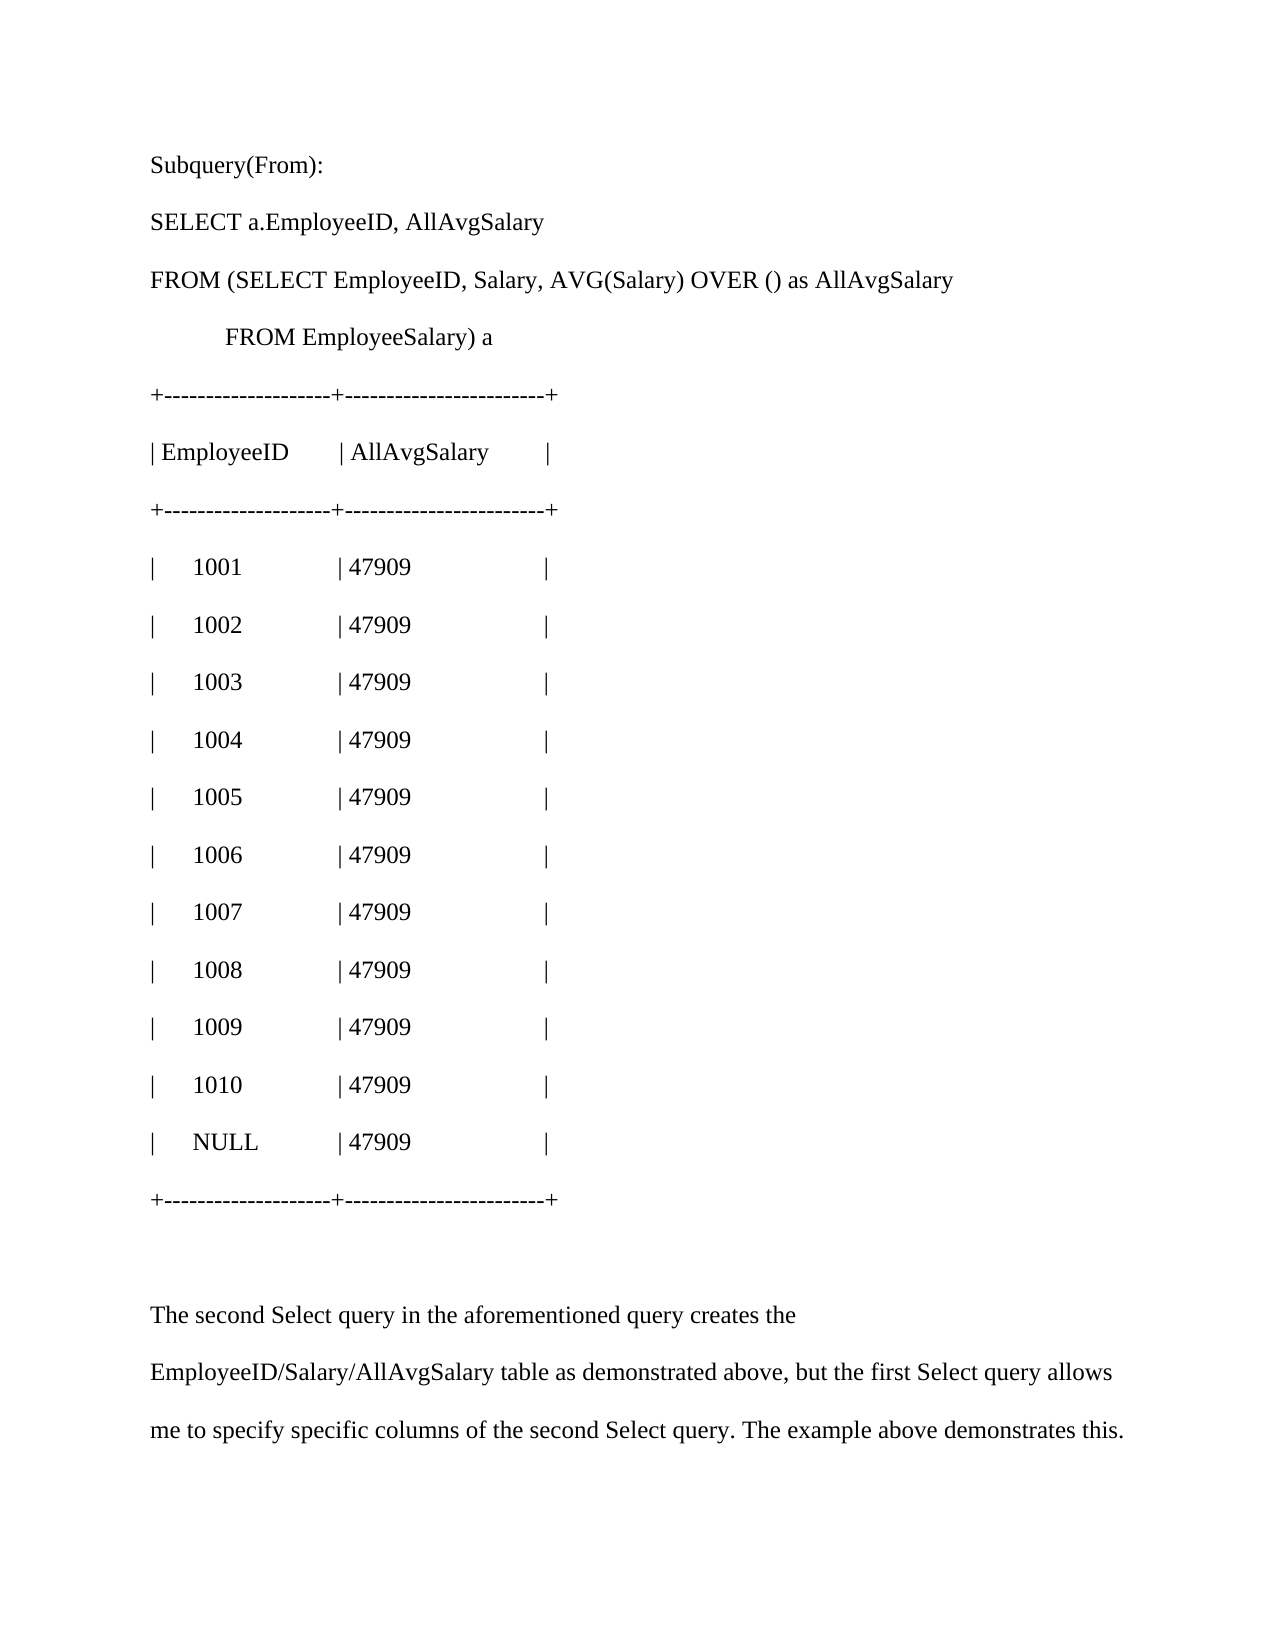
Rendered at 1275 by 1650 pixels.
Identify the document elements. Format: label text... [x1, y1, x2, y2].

text | EmployeeID | AllAvgSalary | [150, 437, 1125, 466]
text | NULL | 47909 | [150, 1127, 1125, 1156]
text FROM (SELECT EmployeeID, Salary, AVG(Salary) OVER () as AllAvgSalary [150, 265, 1125, 294]
text | 1008 | 47909 | [150, 955, 1125, 984]
text The second Select query in the aforementioned query creates the EmployeeID/Salary/AllAvgSalary table as demonstrated above, but the first Select query allows me to specify specific columns of the second Select query. The example above demonstrates this. [150, 1300, 1125, 1444]
text SELECT a.EmployeeID, AllAvgSalary [150, 207, 1125, 236]
text | 1003 | 47909 | [150, 667, 1125, 696]
text | 1009 | 47909 | [150, 1012, 1125, 1041]
text | 1006 | 47909 | [150, 840, 1125, 869]
text | 1005 | 47909 | [150, 782, 1125, 811]
text +--------------------+------------------------+ [150, 1185, 1125, 1214]
text +--------------------+------------------------+ [150, 380, 1125, 409]
text Subquery(From): [150, 150, 1125, 179]
text | 1007 | 47909 | [150, 897, 1125, 926]
text FROM EmployeeSalary) a [150, 322, 1125, 351]
text | 1001 | 47909 | [150, 552, 1125, 581]
text +--------------------+------------------------+ [150, 495, 1125, 524]
text | 1002 | 47909 | [150, 610, 1125, 639]
text | 1010 | 47909 | [150, 1070, 1125, 1099]
text | 1004 | 47909 | [150, 725, 1125, 754]
